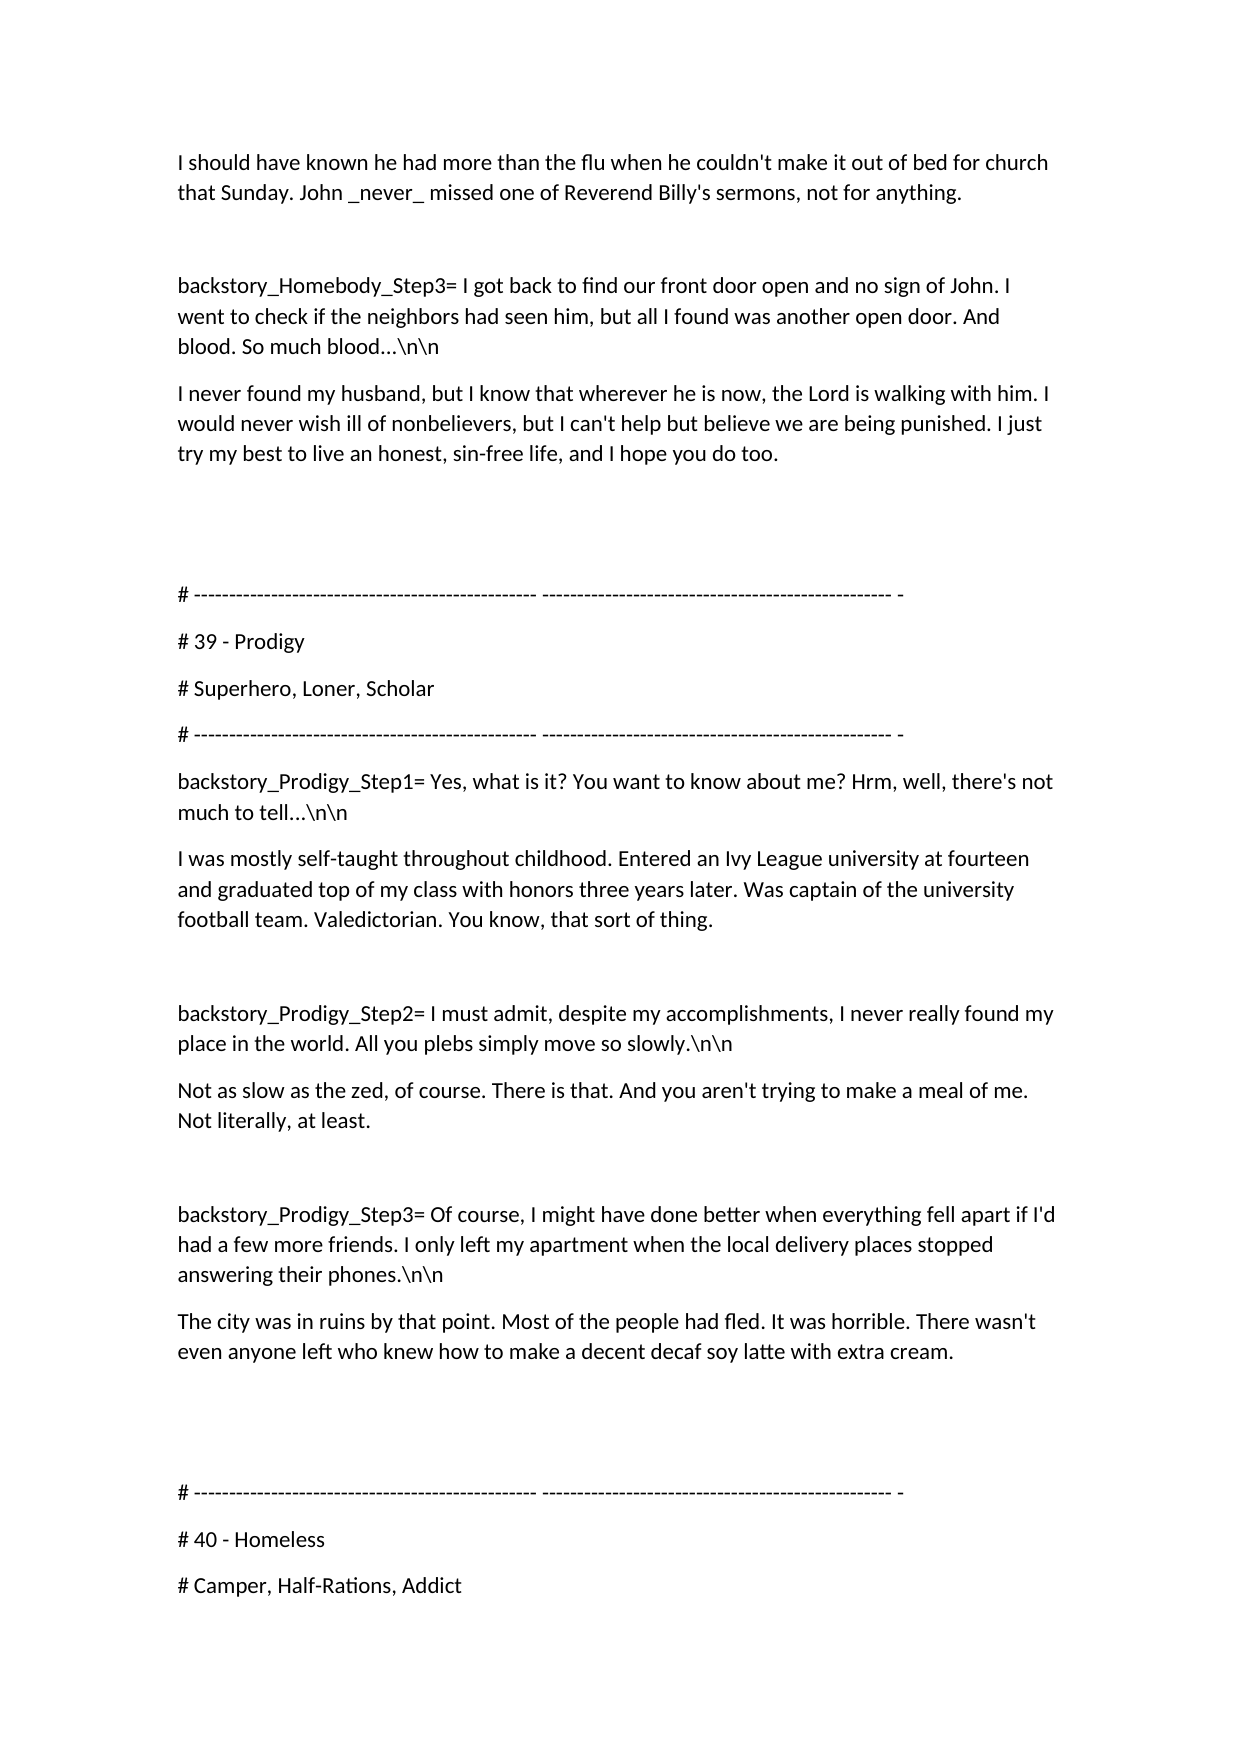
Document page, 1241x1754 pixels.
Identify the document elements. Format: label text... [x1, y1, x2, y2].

text I should have known he had more than the flu when he couldn't make it out of bed for church that Sunday. John _never_ missed one of Reverend Billy's sermons, not for anything. [177, 148, 1063, 206]
text # ------------------------------------------------- -------------------------------------------------- - [177, 721, 1063, 748]
text I was mostly self-taught throughout childhood. Entered an Ivy League university at fourteen and graduated top of my class with honors three years later. Was captain of the university football team. Valedictorian. You know, that sort of thing. [177, 844, 1063, 933]
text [177, 1478, 1063, 1506]
text # 40 - Homeless [177, 1525, 1063, 1553]
text The city was in ruins by that point. Most of the people had fled. It was horrible. There wasn't even anyone left who knew how to make a decent decaf soy latte with extra cream. [177, 1307, 1063, 1365]
text backstory_Prodigy_Step1= Yes, what is it? You want to know about me? Hrm, well, there's not much to tell...\n\n [177, 767, 1063, 826]
text I never found my husband, but I know that wherever he is now, the Lord is walking with him. I would never wish ill of nonbelievers, but I can't help but believe we are being punished. I just try my best to live an honest, sin-free life, and I hope you do too. [177, 379, 1063, 467]
text # 39 - Prodigy [177, 627, 1063, 655]
text # ------------------------------------------------- -------------------------------------------------- - [177, 580, 1063, 608]
text backstory_Homebody_Step3= I got back to find our front door open and no sign of John. I went to check if the neighbors had seen him, but all I found was another open door. And blood. So much blood...\n\n [177, 272, 1063, 360]
text # Superhero, Loner, Scholar [177, 674, 1063, 702]
text # Camper, Half-Rations, Addict [177, 1572, 1063, 1599]
text backstory_Prodigy_Step3= Of course, I might have done better when everything fell apart if I'd had a few more friends. I only left my apartment when the local delivery places stopped answering their phones.\n\n [177, 1200, 1063, 1288]
text Not as slow as the zed, of course. There is that. And you aren't trying to make a meal of me. Not literally, at least. [177, 1076, 1063, 1134]
text backstory_Prodigy_Step2= I must admit, despite my accomplishments, I never really found my place in the world. All you plebs simply move so slowly.\n\n [177, 999, 1063, 1057]
